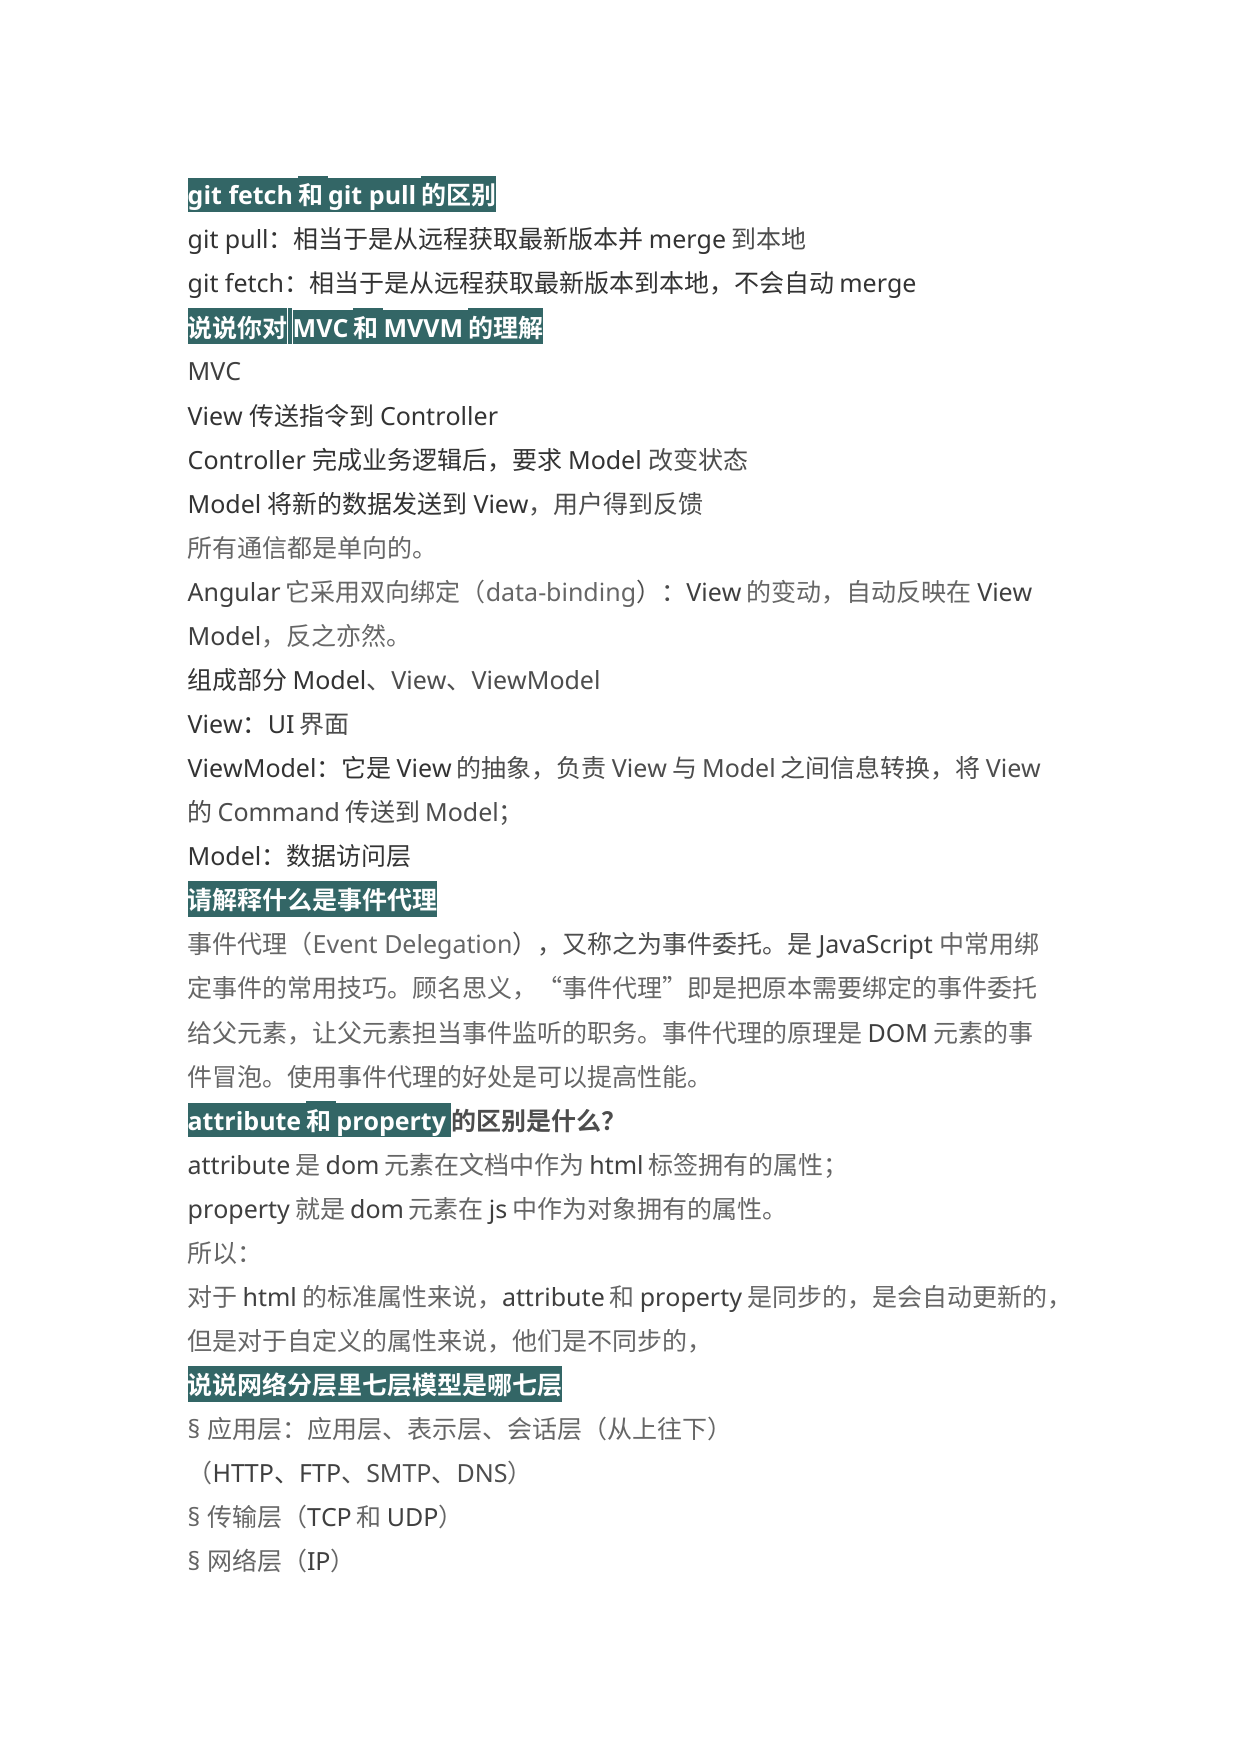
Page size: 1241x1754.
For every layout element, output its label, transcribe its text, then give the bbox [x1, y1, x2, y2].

text 所以： [187, 1229, 1053, 1273]
text View 传送指令到 Controller [187, 392, 1053, 436]
text § 网络层（IP） [187, 1538, 1053, 1582]
text property就是dom元素在js中作为对象拥有的属性。 [187, 1185, 1053, 1229]
text attribute和property的区别是什么？ [187, 1097, 1053, 1141]
text git fetch和git pull的区别 [187, 172, 1053, 216]
text Controller 完成业务逻辑后，要求 Model 改变状态 [187, 436, 1053, 480]
text Angular它采用双向绑定（data-binding）：View的变动，自动反映在 ViewModel，反之亦然。 [187, 568, 1053, 657]
text § 应用层：应用层、表示层、会话层（从上往下）（HTTP、FTP、SMTP、DNS） [187, 1406, 1053, 1494]
text git fetch：相当于是从远程获取最新版本到本地，不会自动merge [187, 260, 1053, 304]
text 组成部分Model、View、ViewModel [187, 657, 1053, 701]
text § 传输层（TCP和UDP） [187, 1494, 1053, 1538]
text 说说你对MVC和MVVM的理解 [187, 304, 1053, 348]
text ViewModel：它是View的抽象，负责View与Model之间信息转换，将View的Command传送到Model； [187, 745, 1053, 833]
text git pull：相当于是从远程获取最新版本并merge到本地 [187, 216, 1053, 260]
text 对于html的标准属性来说，attribute和property是同步的，是会自动更新的， [187, 1273, 1053, 1318]
text 所有通信都是单向的。 [187, 524, 1053, 568]
text 请解释什么是事件代理 [187, 877, 1053, 921]
text MVC [187, 348, 1053, 392]
text 说说网络分层里七层模型是哪七层 [187, 1362, 1053, 1406]
text Model 将新的数据发送到 View，用户得到反馈 [187, 480, 1053, 524]
text 事件代理（Event Delegation），又称之为事件委托。是 JavaScript 中常用绑定事件的常用技巧。顾名思义，“事件代理”即是把原本需要绑定的事件委托给父元素，让父元素担当事件监听的职务。事件代理的原理是DOM元素的事件冒泡。使用事件代理的好处是可以提高性能。 [187, 921, 1053, 1097]
text 但是对于自定义的属性来说，他们是不同步的， [187, 1318, 1053, 1362]
text Model：数据访问层 [187, 833, 1053, 877]
text View：UI界面 [187, 701, 1053, 745]
text attribute是dom元素在文档中作为html标签拥有的属性； [187, 1141, 1053, 1185]
